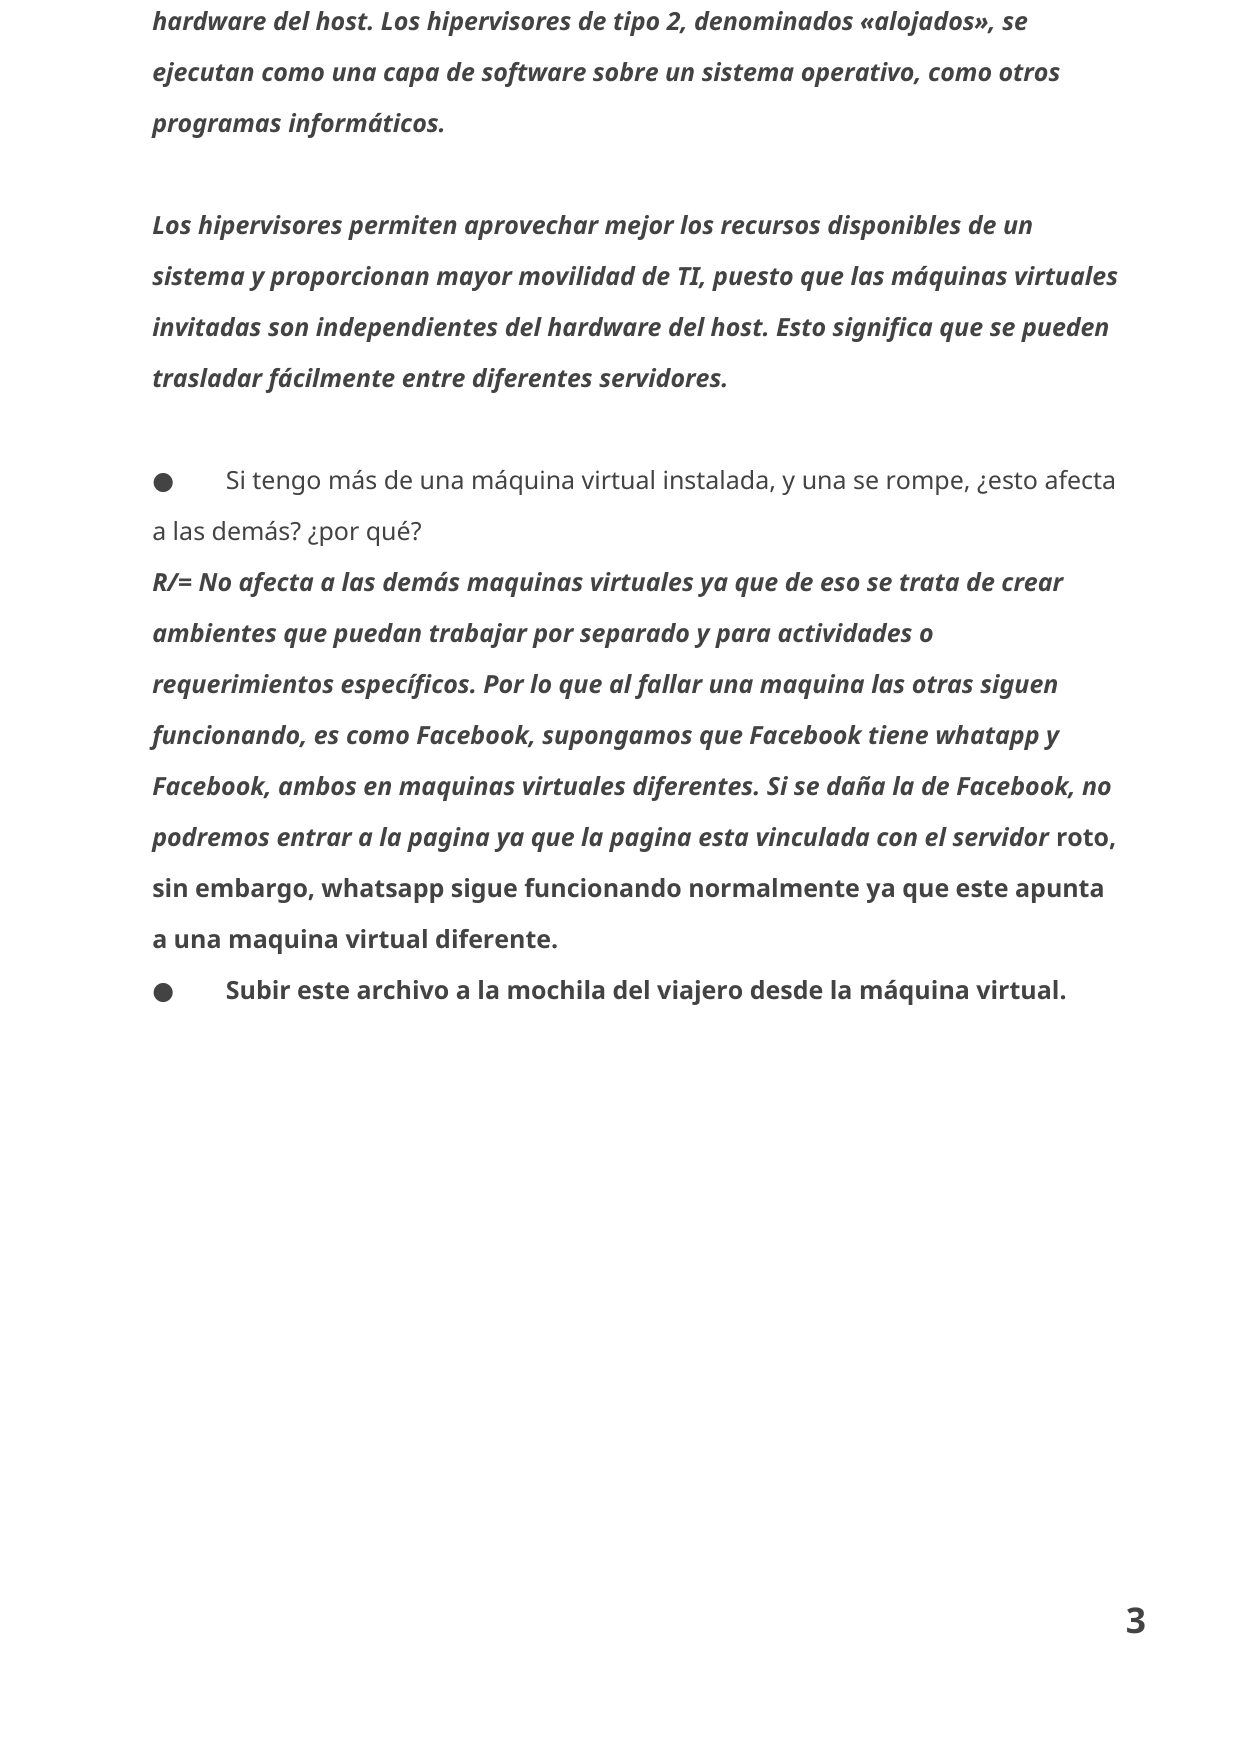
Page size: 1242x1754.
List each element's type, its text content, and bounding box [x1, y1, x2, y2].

text Los hipervisores permiten aprovechar mejor los recursos disponibles de un sistema y proporcionan mayor movilidad de TI, puesto que las máquinas virtuales invitadas son independientes del hardware del host. Esto significa que se pueden trasladar fácilmente entre diferentes servidores. [152, 207, 1123, 394]
list Si tengo más de una máquina virtual instalada, y una se rompe, ¿esto afecta a las demás? ¿por qué? [152, 462, 1123, 548]
list Subir este archivo a la mochila del viajero desde la máquina virtual. [152, 973, 1123, 1007]
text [152, 3, 1123, 139]
text R/= No afecta a las demás maquinas virtuales ya que de eso se trata de crear ambientes que puedan trabajar por separado y para actividades o requerimientos específicos. Por lo que al fallar una maquina las otras siguen funcionando, es como Facebook, supongamos que Facebook tiene whatapp y Facebook, ambos en maquinas virtuales diferentes. Si se daña la de Facebook, no podremos entrar a la pagina ya que la pagina esta vinculada con el servidor roto, sin embargo, whatsapp sigue funcionando normalmente ya que este apunta a una maquina virtual diferente. [152, 564, 1123, 956]
